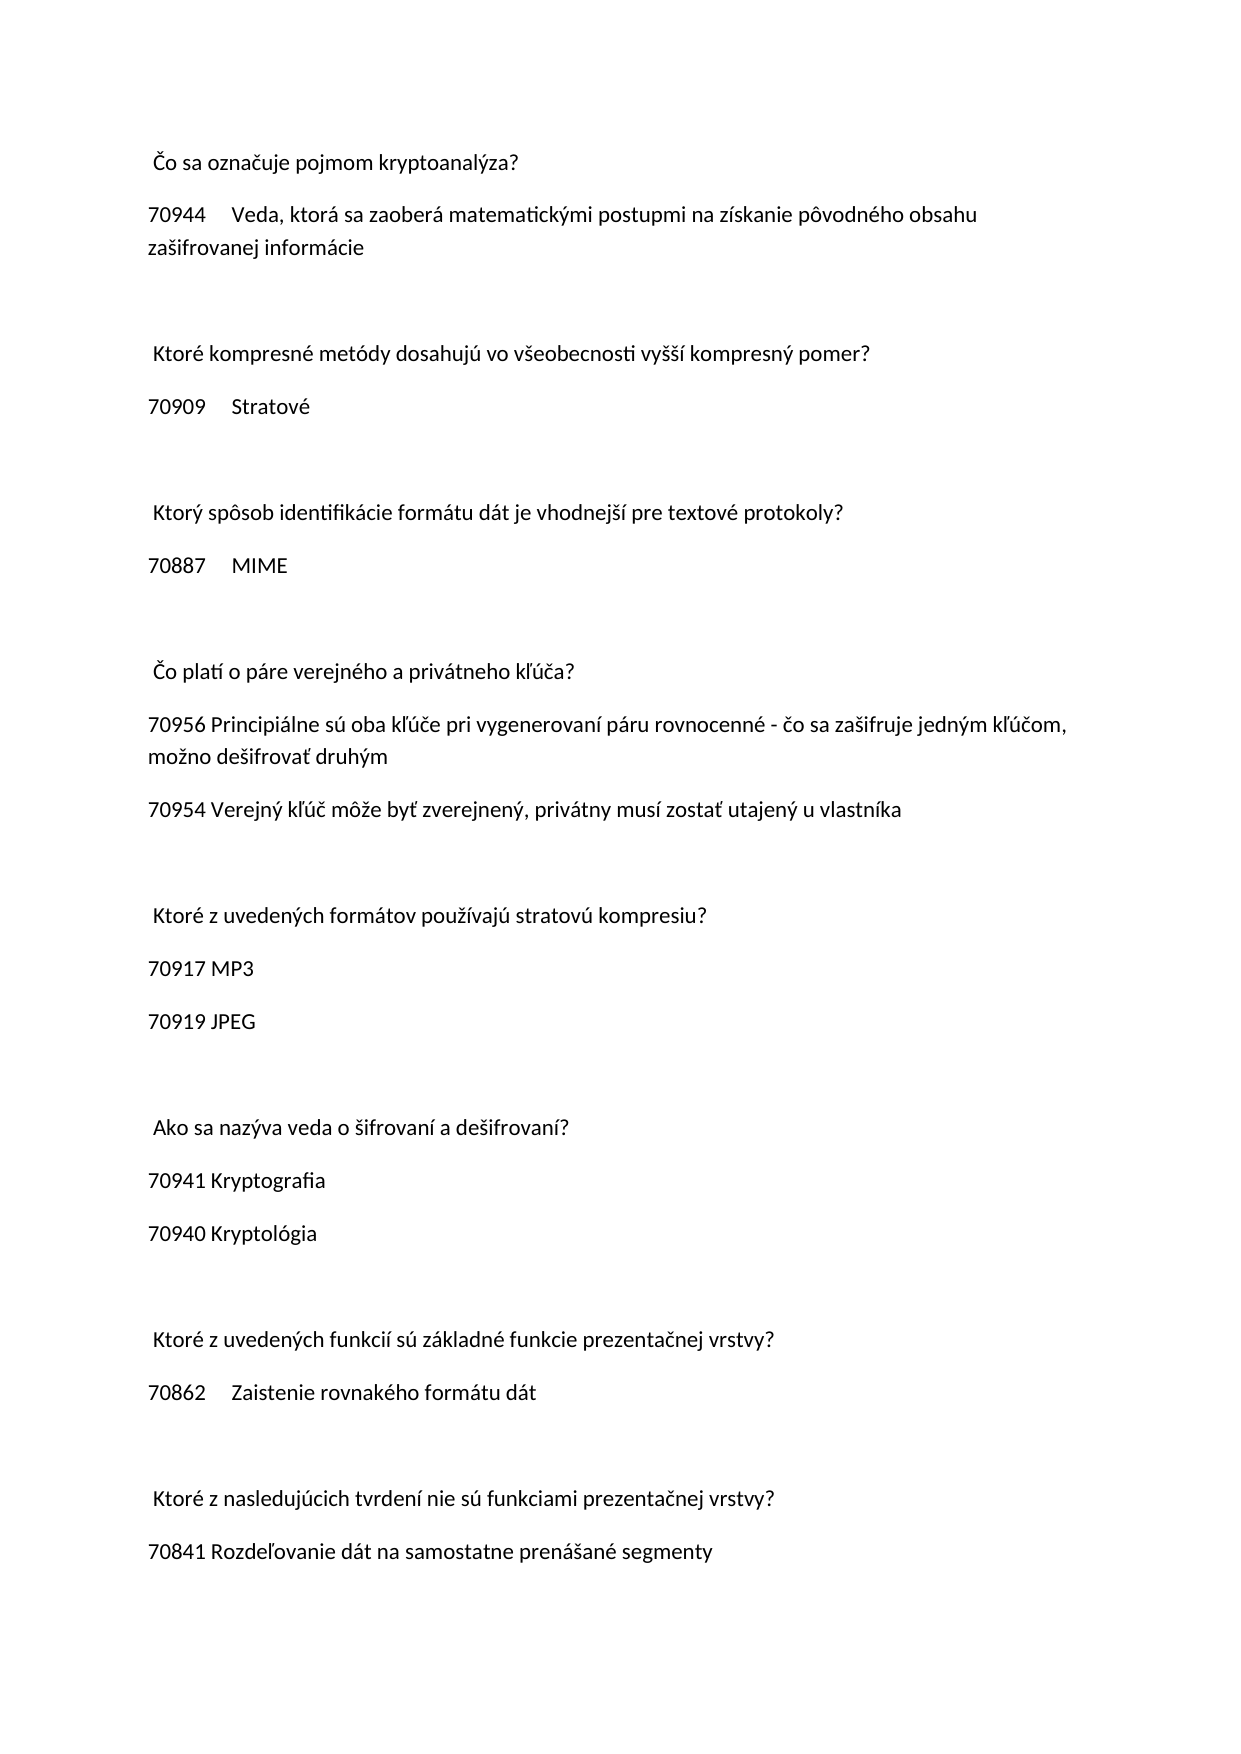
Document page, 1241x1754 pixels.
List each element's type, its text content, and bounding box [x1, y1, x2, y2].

text 70887 MIME [148, 551, 1093, 579]
text 70909 Stratové [148, 392, 1093, 420]
text Ktoré kompresné metódy dosahujú vo všeobecnosti vyšší kompresný pomer? [148, 339, 1093, 367]
text 70841 Rozdeľovanie dát na samostatne prenášané segmenty [148, 1537, 1093, 1566]
text Ako sa nazýva veda o šifrovaní a dešifrovaní? [148, 1113, 1093, 1141]
text 70940 Kryptológia [148, 1219, 1093, 1247]
text 70954 Verejný kľúč môže byť zverejnený, privátny musí zostať utajený u vlastníka [148, 795, 1093, 823]
text 70919 JPEG [148, 1007, 1093, 1035]
text Ktoré z uvedených formátov používajú stratovú kompresiu? [148, 901, 1093, 929]
text Čo sa označuje pojmom kryptoanalýza? [148, 148, 1093, 176]
text 70944 Veda, ktorá sa zaoberá matematickými postupmi na získanie pôvodného obsahu zašifrovanej informácie [148, 201, 1093, 261]
text Ktoré z nasledujúcich tvrdení nie sú funkciami prezentačnej vrstvy? [148, 1484, 1093, 1512]
text Ktoré z uvedených funkcií sú základné funkcie prezentačnej vrstvy? [148, 1325, 1093, 1353]
text 70917 MP3 [148, 954, 1093, 982]
text 70941 Kryptografia [148, 1166, 1093, 1194]
text Ktorý spôsob identifikácie formátu dát je vhodnejší pre textové protokoly? [148, 498, 1093, 526]
text 70956 Principiálne sú oba kľúče pri vygenerovaní páru rovnocenné - čo sa zašifruje jedným kľúčom, možno dešifrovať druhým [148, 710, 1093, 770]
text Čo platí o páre verejného a privátneho kľúča? [148, 657, 1093, 685]
text 70862 Zaistenie rovnakého formátu dát [148, 1378, 1093, 1406]
